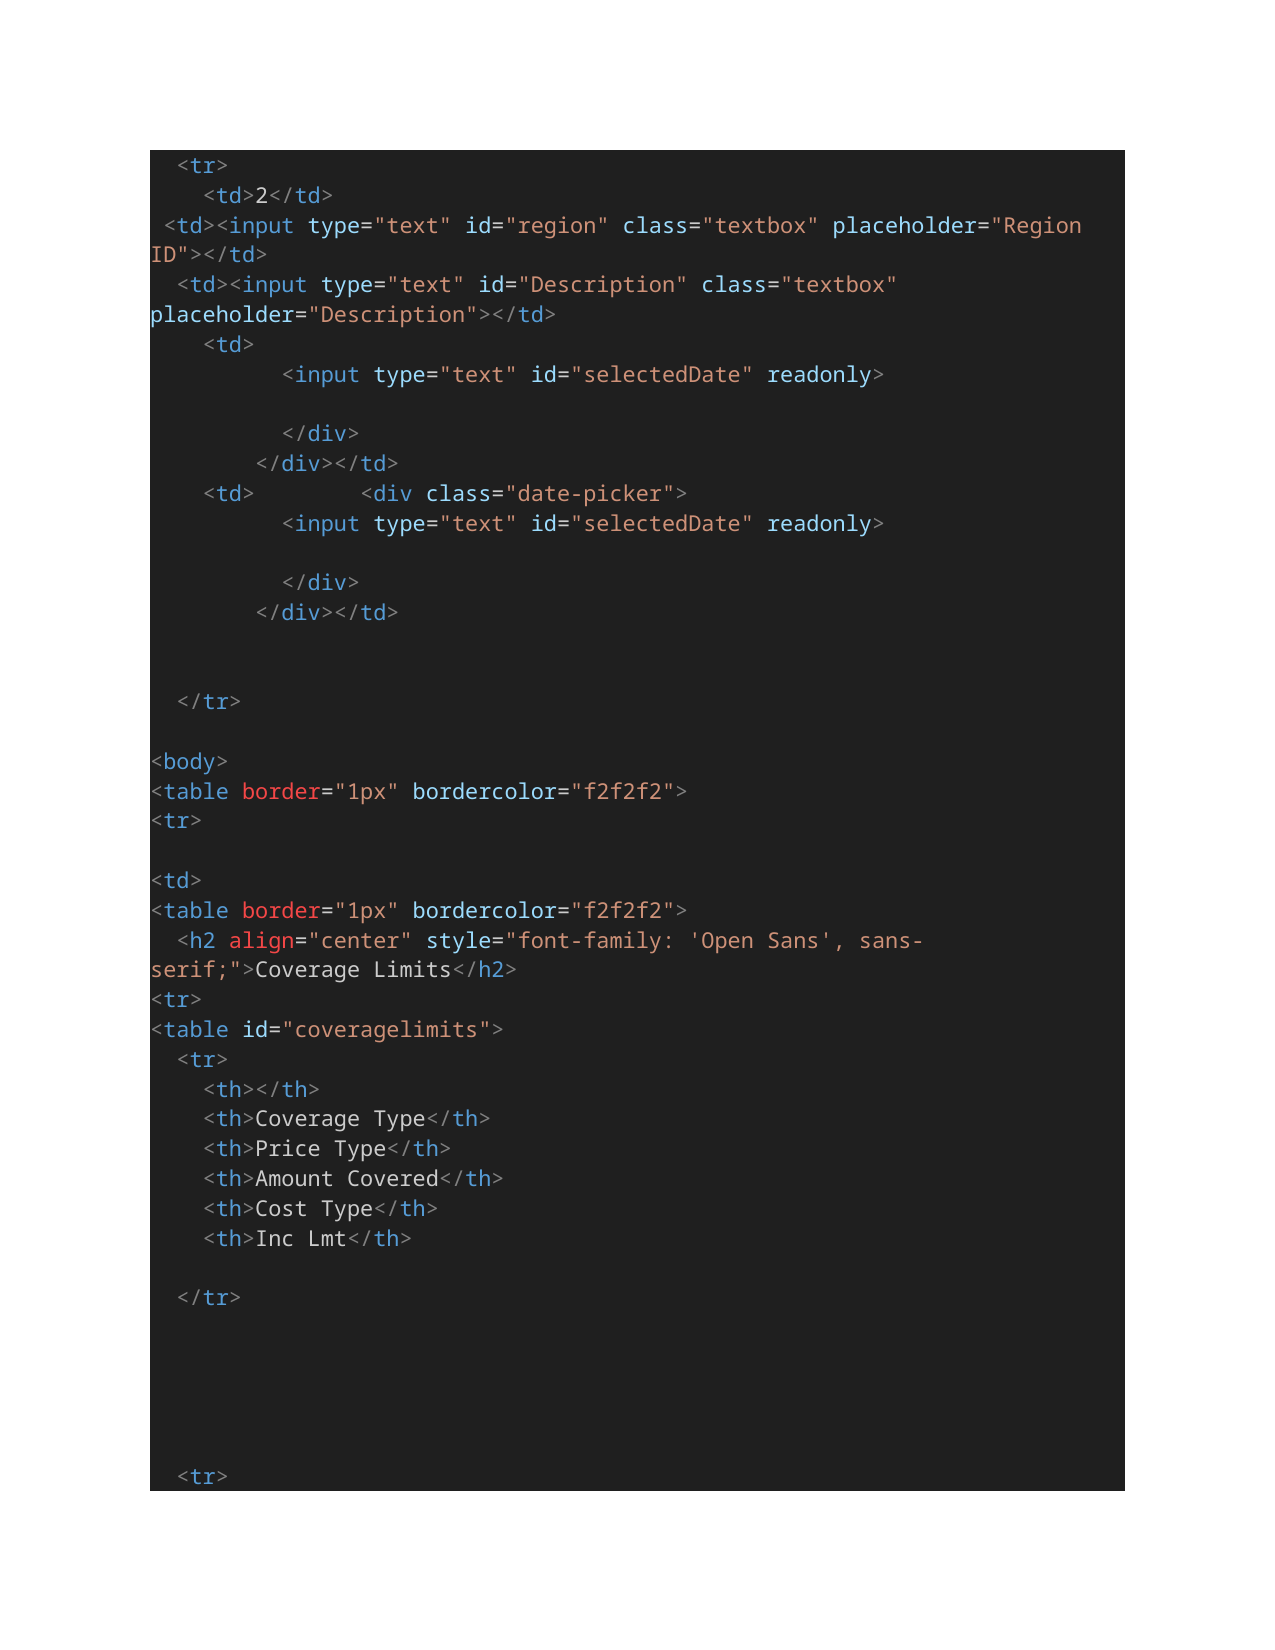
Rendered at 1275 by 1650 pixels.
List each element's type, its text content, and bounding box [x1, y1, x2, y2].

text </div></td> [150, 597, 1125, 627]
text <td>2</td> [150, 180, 1125, 209]
text <td> <div class="date-picker"> [150, 478, 1125, 507]
text <body> [150, 746, 1125, 776]
text <input type="text" id="selectedDate" readonly> [150, 358, 1125, 388]
text <th>Amount Covered</th> [150, 1163, 1125, 1193]
text <h2 align="center" style="font-family: 'Open Sans', sans-serif;">Coverage Limits</h2> [150, 924, 1125, 984]
text <tr> [150, 1461, 1125, 1491]
text </tr> [150, 1282, 1125, 1312]
text <tr> [150, 984, 1125, 1014]
text <td> [150, 865, 1125, 895]
text <th>Inc Lmt</th> [150, 1222, 1125, 1252]
text </div> [150, 418, 1125, 448]
text <tr> [150, 1044, 1125, 1073]
text <table border="1px" bordercolor="f2f2f2"> [150, 776, 1125, 805]
text </div> [150, 567, 1125, 597]
text <td><input type="text" id="region" class="textbox" placeholder="Region ID"></td> [150, 209, 1125, 269]
text <input type="text" id="selectedDate" readonly> [150, 507, 1125, 537]
text <tr> [150, 150, 1125, 180]
text <th>Cost Type</th> [150, 1193, 1125, 1222]
text <td> [150, 329, 1125, 358]
text </div></td> [150, 448, 1125, 478]
text <td><input type="text" id="Description" class="textbox" placeholder="Description"></td> [150, 269, 1125, 329]
text <th></th> [150, 1073, 1125, 1103]
text <th>Coverage Type</th> [150, 1103, 1125, 1133]
text <table id="coveragelimits"> [150, 1014, 1125, 1044]
text <tr> [150, 805, 1125, 835]
text <table border="1px" bordercolor="f2f2f2"> [150, 895, 1125, 924]
text </tr> [150, 686, 1125, 716]
text <th>Price Type</th> [150, 1133, 1125, 1163]
